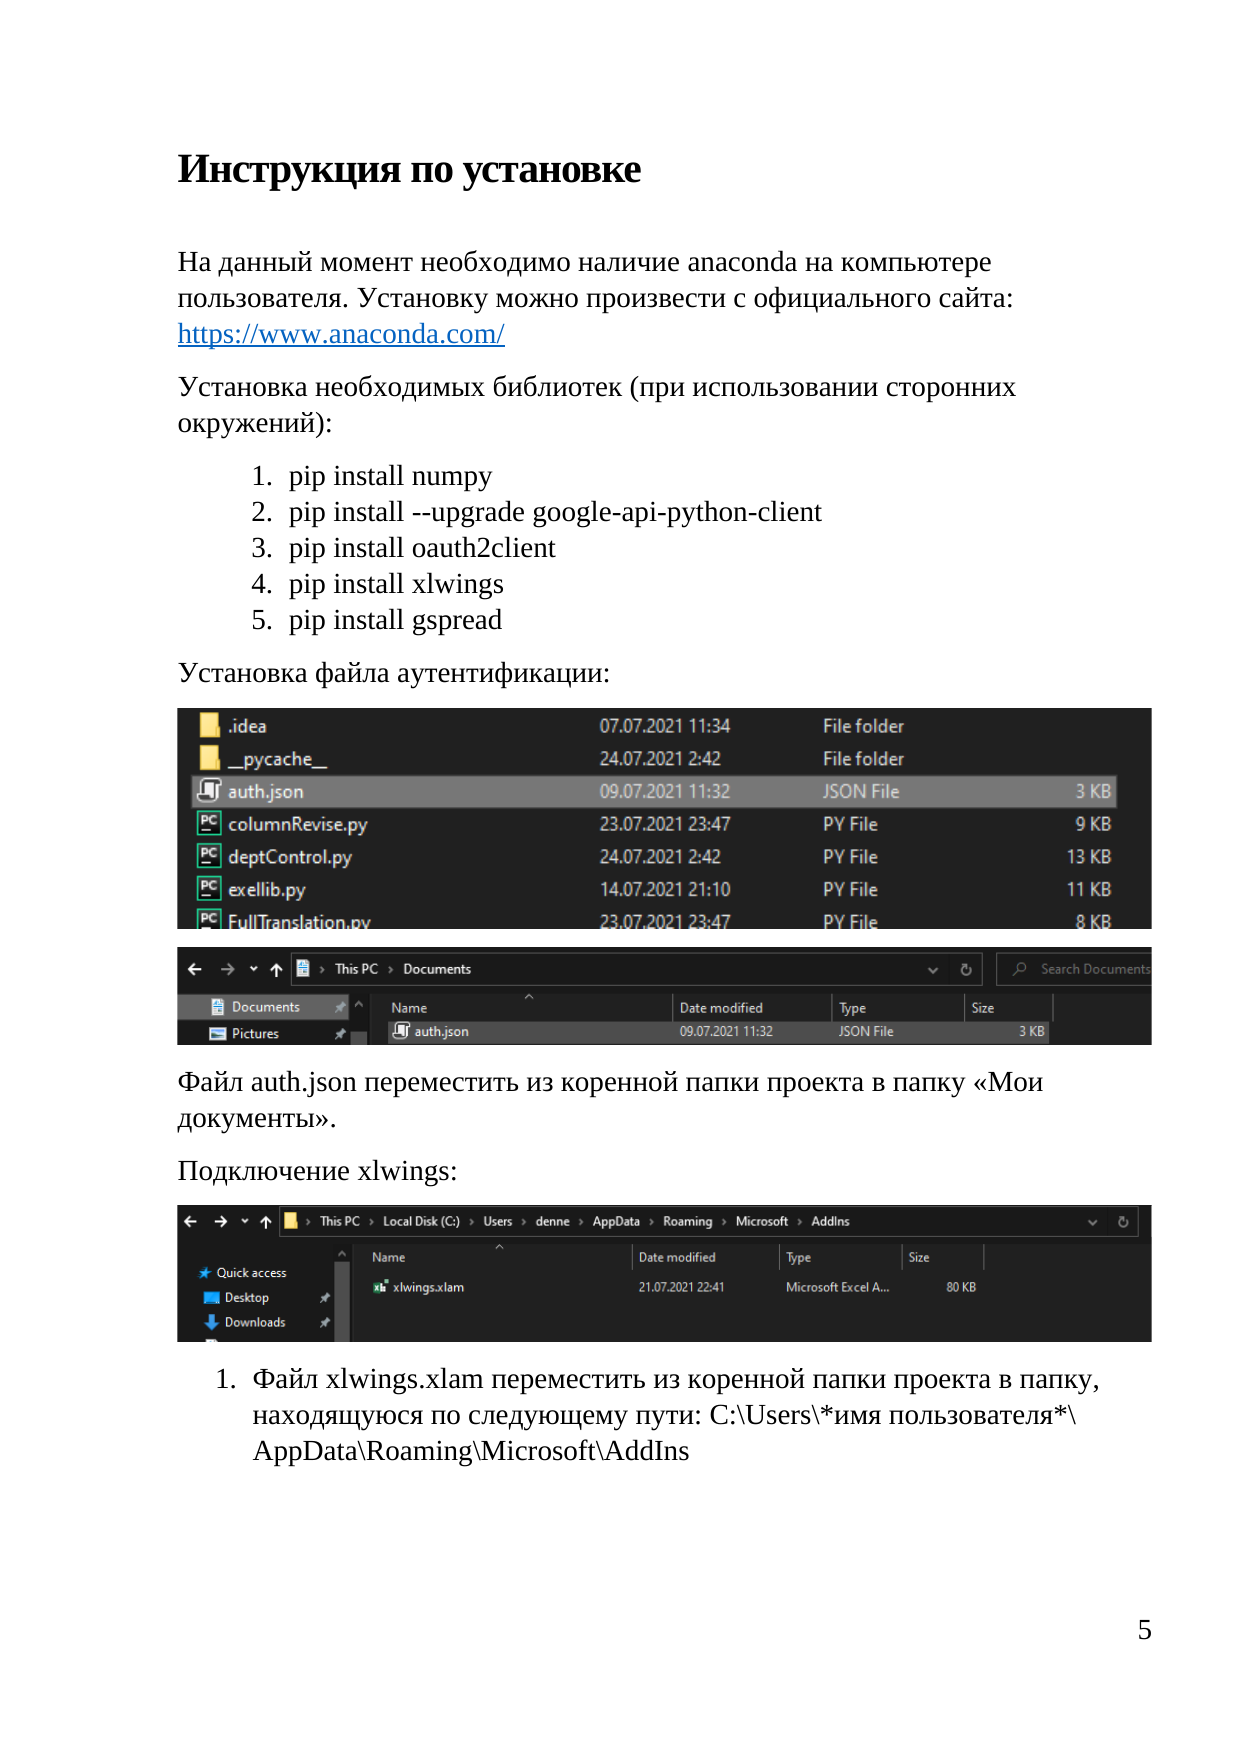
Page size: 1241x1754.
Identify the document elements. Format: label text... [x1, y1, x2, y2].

picture [177, 708, 1152, 929]
list pip install oauth2client [251, 530, 1152, 564]
text На данный момент необходимо наличие anaconda на компьютере пользователя. Установку можно произвести с официального сайта: https://www.anaconda.com/ [177, 244, 1152, 350]
picture [177, 947, 1152, 1045]
list pip install xlwings [251, 566, 1152, 600]
text Установка необходимых библиотек (при использовании сторонних окружений): [177, 369, 1152, 439]
text Подключение xlwings: [177, 1153, 1152, 1186]
picture [177, 1205, 1152, 1342]
list pip install gspread [251, 602, 1152, 636]
text Файл auth.json переместить из коренной папки проекта в папку «Мои документы». [177, 1064, 1152, 1133]
list Файл xlwings.xlam переместить из коренной папки проекта в папку, находящуюся по следующему пути: C:\Users\*имя пользователя*\AppData\Roaming\Microsoft\AddIns [215, 1361, 1152, 1467]
list pip install --upgrade google-api-python-client [251, 494, 1152, 528]
text Установка файла аутентификации: [177, 655, 1152, 689]
title Инструкция по установке [177, 143, 1152, 191]
list pip install numpy [251, 458, 1152, 491]
